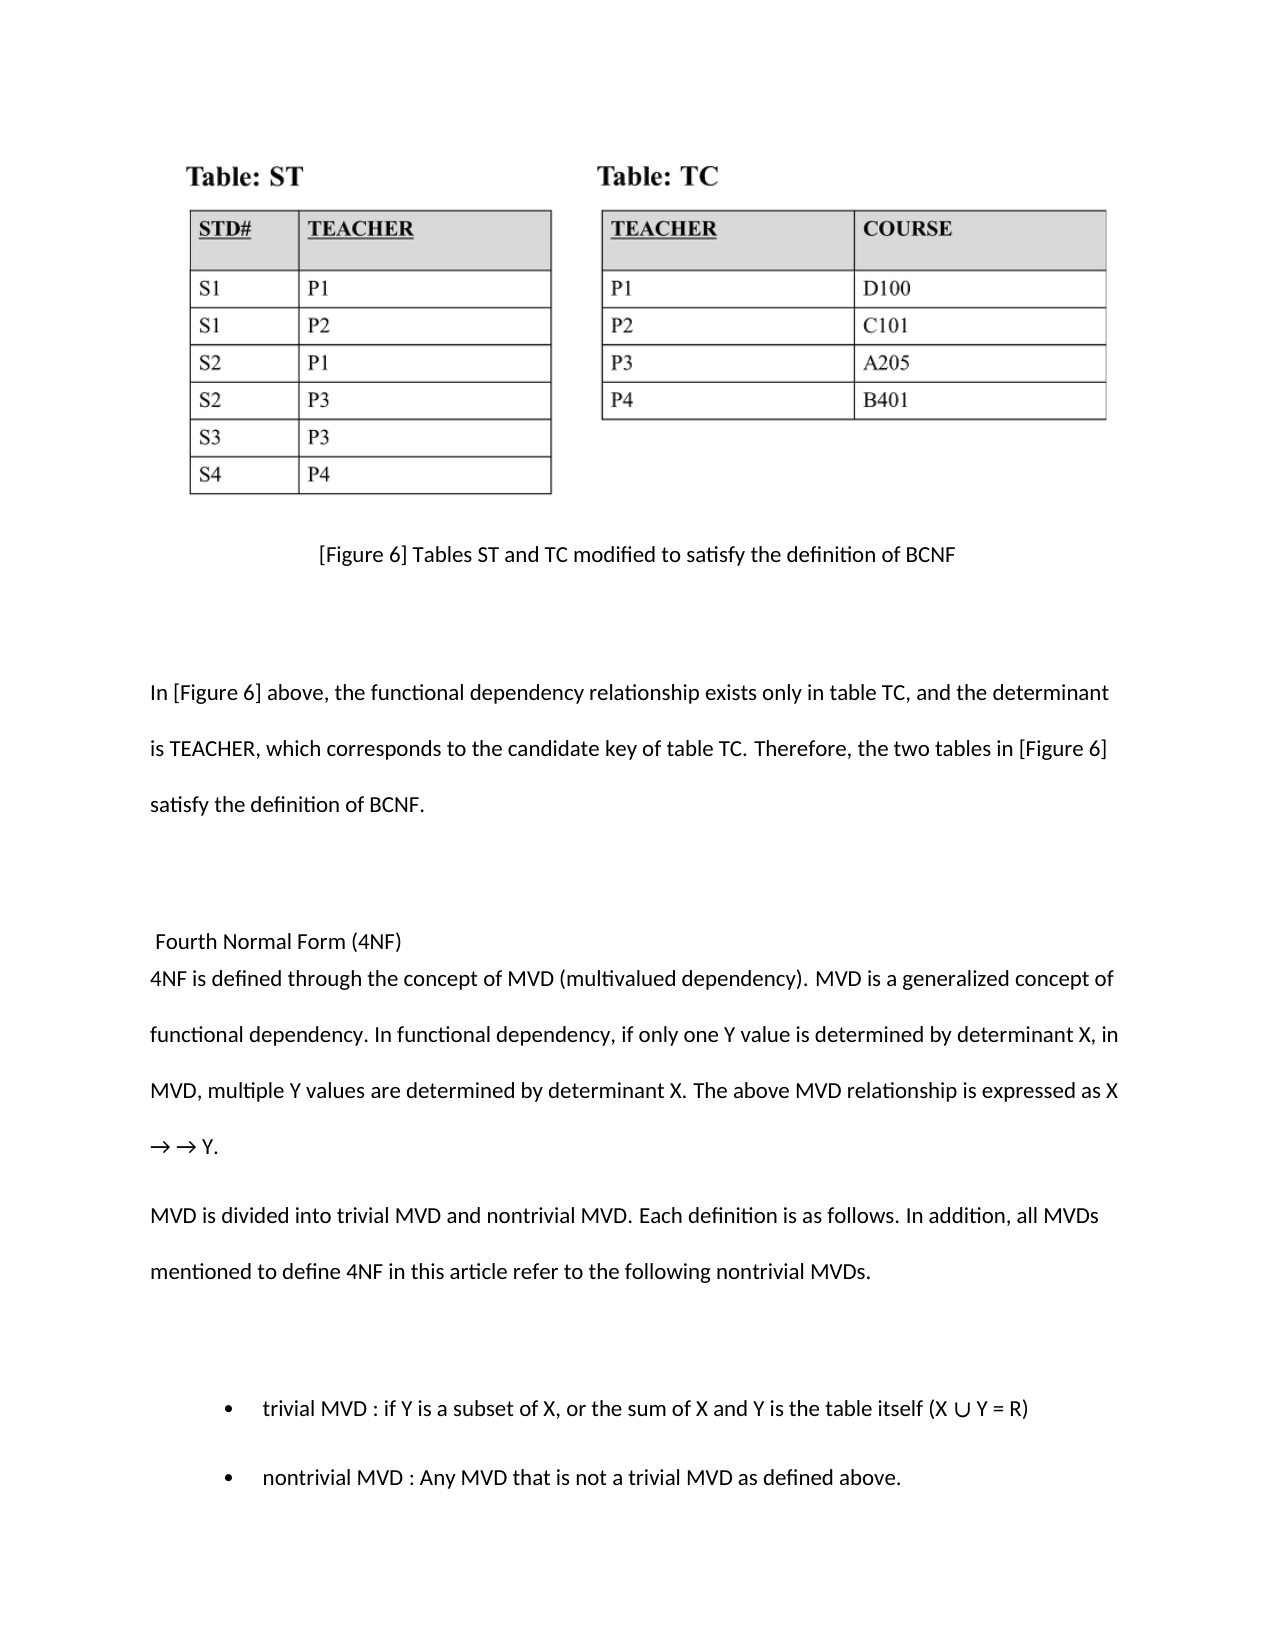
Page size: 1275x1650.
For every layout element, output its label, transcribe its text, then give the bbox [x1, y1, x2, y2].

text [Figure 6] Tables ST and TC modified to satisfy the definition of BCNF [150, 541, 1125, 568]
text MVD is divided into trivial MVD and nontrivial MVD. Each definition is as follows. In addition, all MVDs mentioned to define 4NF in this article refer to the following nontrivial MVDs. [150, 1201, 1125, 1285]
text Fourth Normal Form (4NF) [150, 927, 1125, 955]
text In [Figure 6] above, the functional dependency relationship exists only in table TC, and the determinant is TEACHER, which corresponds to the candidate key of table TC. Therefore, the two tables in [Figure 6] satisfy the definition of BCNF. [150, 678, 1125, 818]
list nontrivial MVD : Any MVD that is not a trivial MVD as defined above. [225, 1463, 1125, 1491]
picture [168, 150, 1107, 500]
text 4NF is defined through the concept of MVD (multivalued dependency). MVD is a generalized concept of functional dependency. In functional dependency, if only one Y value is determined by determinant X, in MVD, multiple Y values ​​are determined by determinant X. The above MVD relationship is expressed as X → → Y. [150, 964, 1125, 1160]
list trivial MVD : if Y is a subset of X, or the sum of X and Y is the table itself (X ∪ Y = R) [225, 1394, 1125, 1422]
